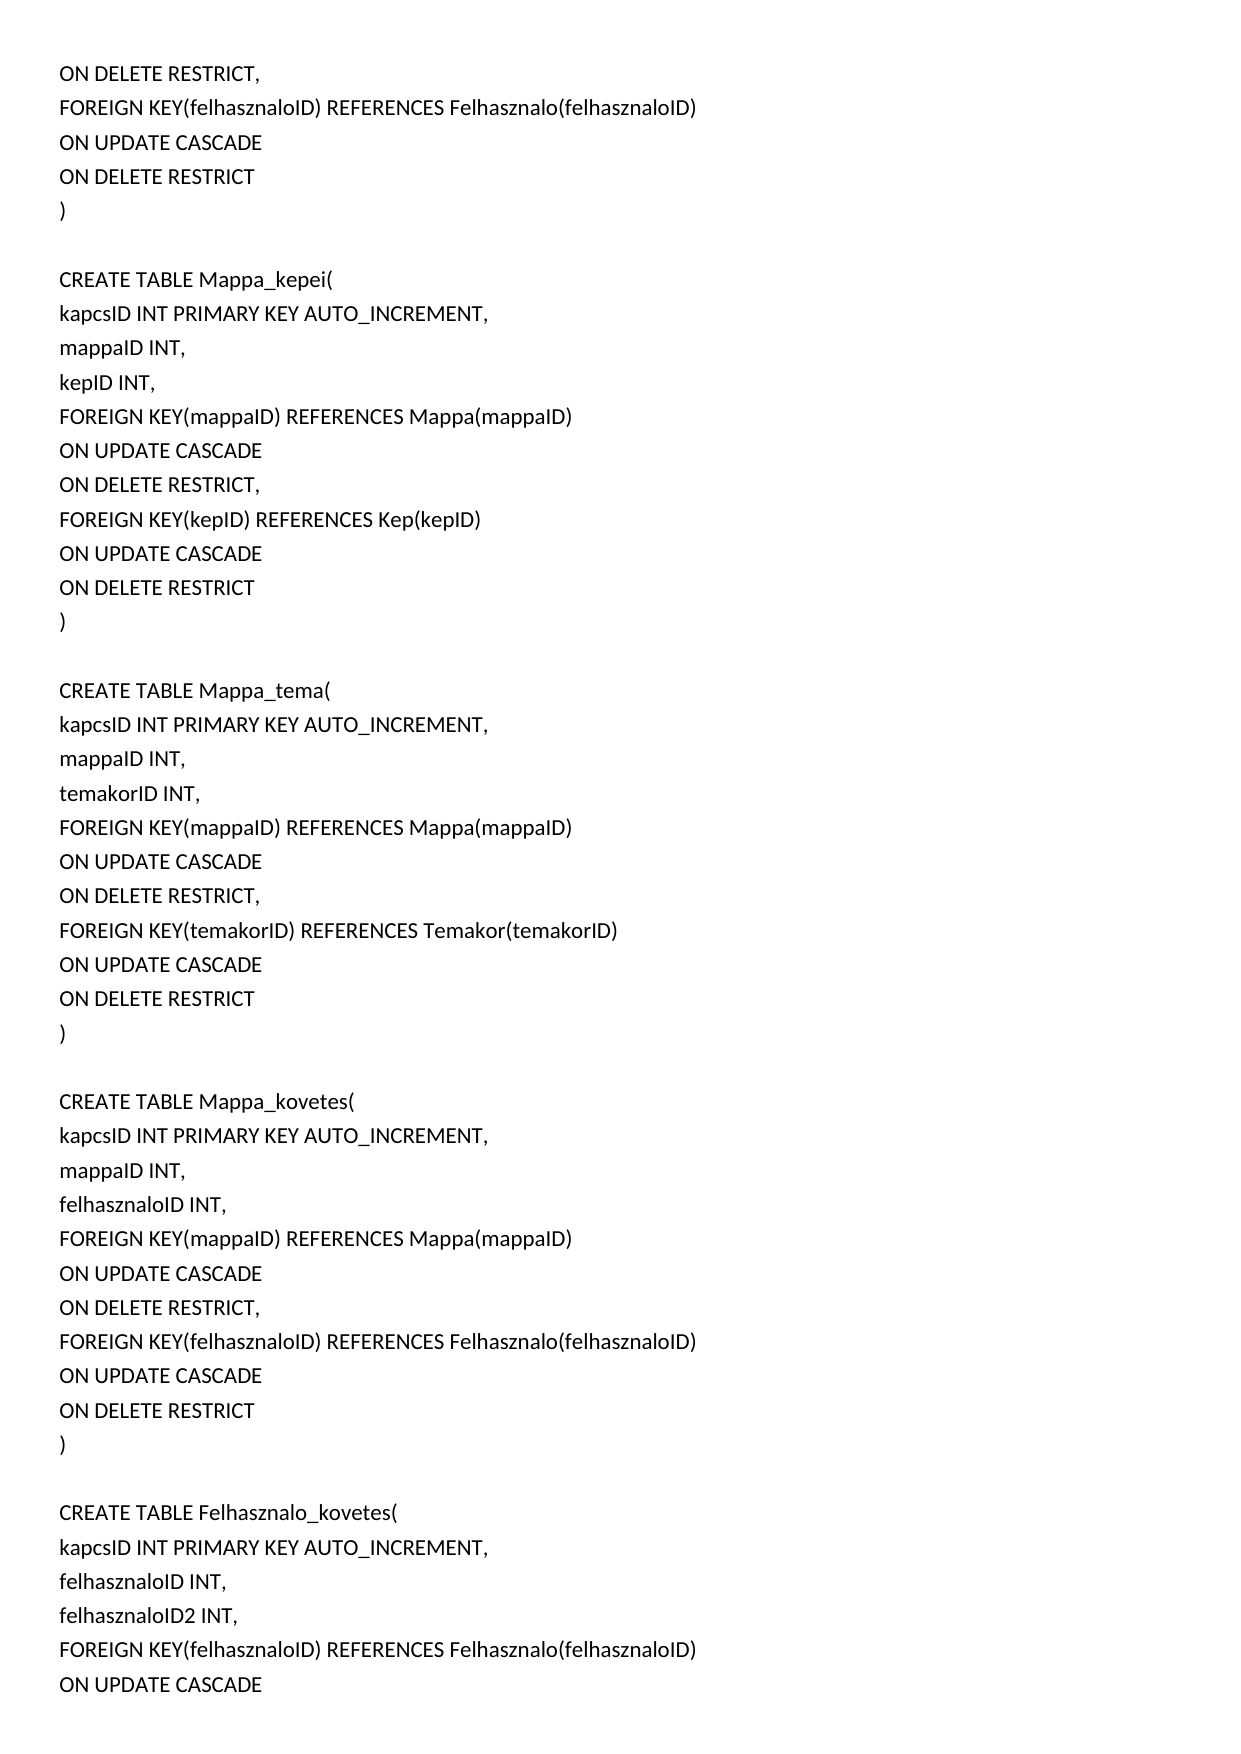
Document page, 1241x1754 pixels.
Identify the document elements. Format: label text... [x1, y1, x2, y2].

text kapcsID INT PRIMARY KEY AUTO_INCREMENT, [59, 299, 1181, 327]
text ON DELETE RESTRICT [59, 162, 1181, 190]
text ) [59, 1430, 1181, 1458]
text FOREIGN KEY(mappaID) REFERENCES Mappa(mappaID) [59, 402, 1181, 430]
text ) [59, 196, 1181, 224]
text felhasznaloID INT, [59, 1567, 1181, 1595]
text ON DELETE RESTRICT, [59, 882, 1181, 910]
text FOREIGN KEY(kepID) REFERENCES Kep(kepID) [59, 505, 1181, 533]
text mappaID INT, [59, 1156, 1181, 1184]
text CREATE TABLE Felhasznalo_kovetes( [59, 1498, 1181, 1527]
text felhasznaloID INT, [59, 1190, 1181, 1218]
text ON DELETE RESTRICT, [59, 470, 1181, 498]
text CREATE TABLE Mappa_tema( [59, 676, 1181, 704]
text ) [59, 1019, 1181, 1047]
text ON UPDATE CASCADE [59, 128, 1181, 156]
text ON UPDATE CASCADE [59, 847, 1181, 875]
text kapcsID INT PRIMARY KEY AUTO_INCREMENT, [59, 1122, 1181, 1149]
text FOREIGN KEY(mappaID) REFERENCES Mappa(mappaID) [59, 813, 1181, 841]
text CREATE TABLE Mappa_kovetes( [59, 1087, 1181, 1115]
text ON UPDATE CASCADE [59, 1670, 1181, 1698]
text ON DELETE RESTRICT [59, 573, 1181, 601]
text ON UPDATE CASCADE [59, 950, 1181, 978]
text ON UPDATE CASCADE [59, 1361, 1181, 1389]
text ON UPDATE CASCADE [59, 539, 1181, 567]
text ON DELETE RESTRICT, [59, 59, 1181, 87]
text ON DELETE RESTRICT [59, 984, 1181, 1012]
text ) [59, 607, 1181, 636]
text ON DELETE RESTRICT [59, 1396, 1181, 1424]
text temakorID INT, [59, 779, 1181, 807]
text mappaID INT, [59, 333, 1181, 361]
text ON UPDATE CASCADE [59, 436, 1181, 464]
text kepID INT, [59, 368, 1181, 396]
text mappaID INT, [59, 744, 1181, 773]
text FOREIGN KEY(mappaID) REFERENCES Mappa(mappaID) [59, 1224, 1181, 1252]
text kapcsID INT PRIMARY KEY AUTO_INCREMENT, [59, 1533, 1181, 1561]
text FOREIGN KEY(temakorID) REFERENCES Temakor(temakorID) [59, 916, 1181, 944]
text ON UPDATE CASCADE [59, 1259, 1181, 1287]
text felhasznaloID2 INT, [59, 1601, 1181, 1629]
text ON DELETE RESTRICT, [59, 1293, 1181, 1321]
text kapcsID INT PRIMARY KEY AUTO_INCREMENT, [59, 710, 1181, 738]
text FOREIGN KEY(felhasznaloID) REFERENCES Felhasznalo(felhasznaloID) [59, 1327, 1181, 1355]
text FOREIGN KEY(felhasznaloID) REFERENCES Felhasznalo(felhasznaloID) [59, 1636, 1181, 1664]
text CREATE TABLE Mappa_kepei( [59, 265, 1181, 293]
text FOREIGN KEY(felhasznaloID) REFERENCES Felhasznalo(felhasznaloID) [59, 93, 1181, 121]
